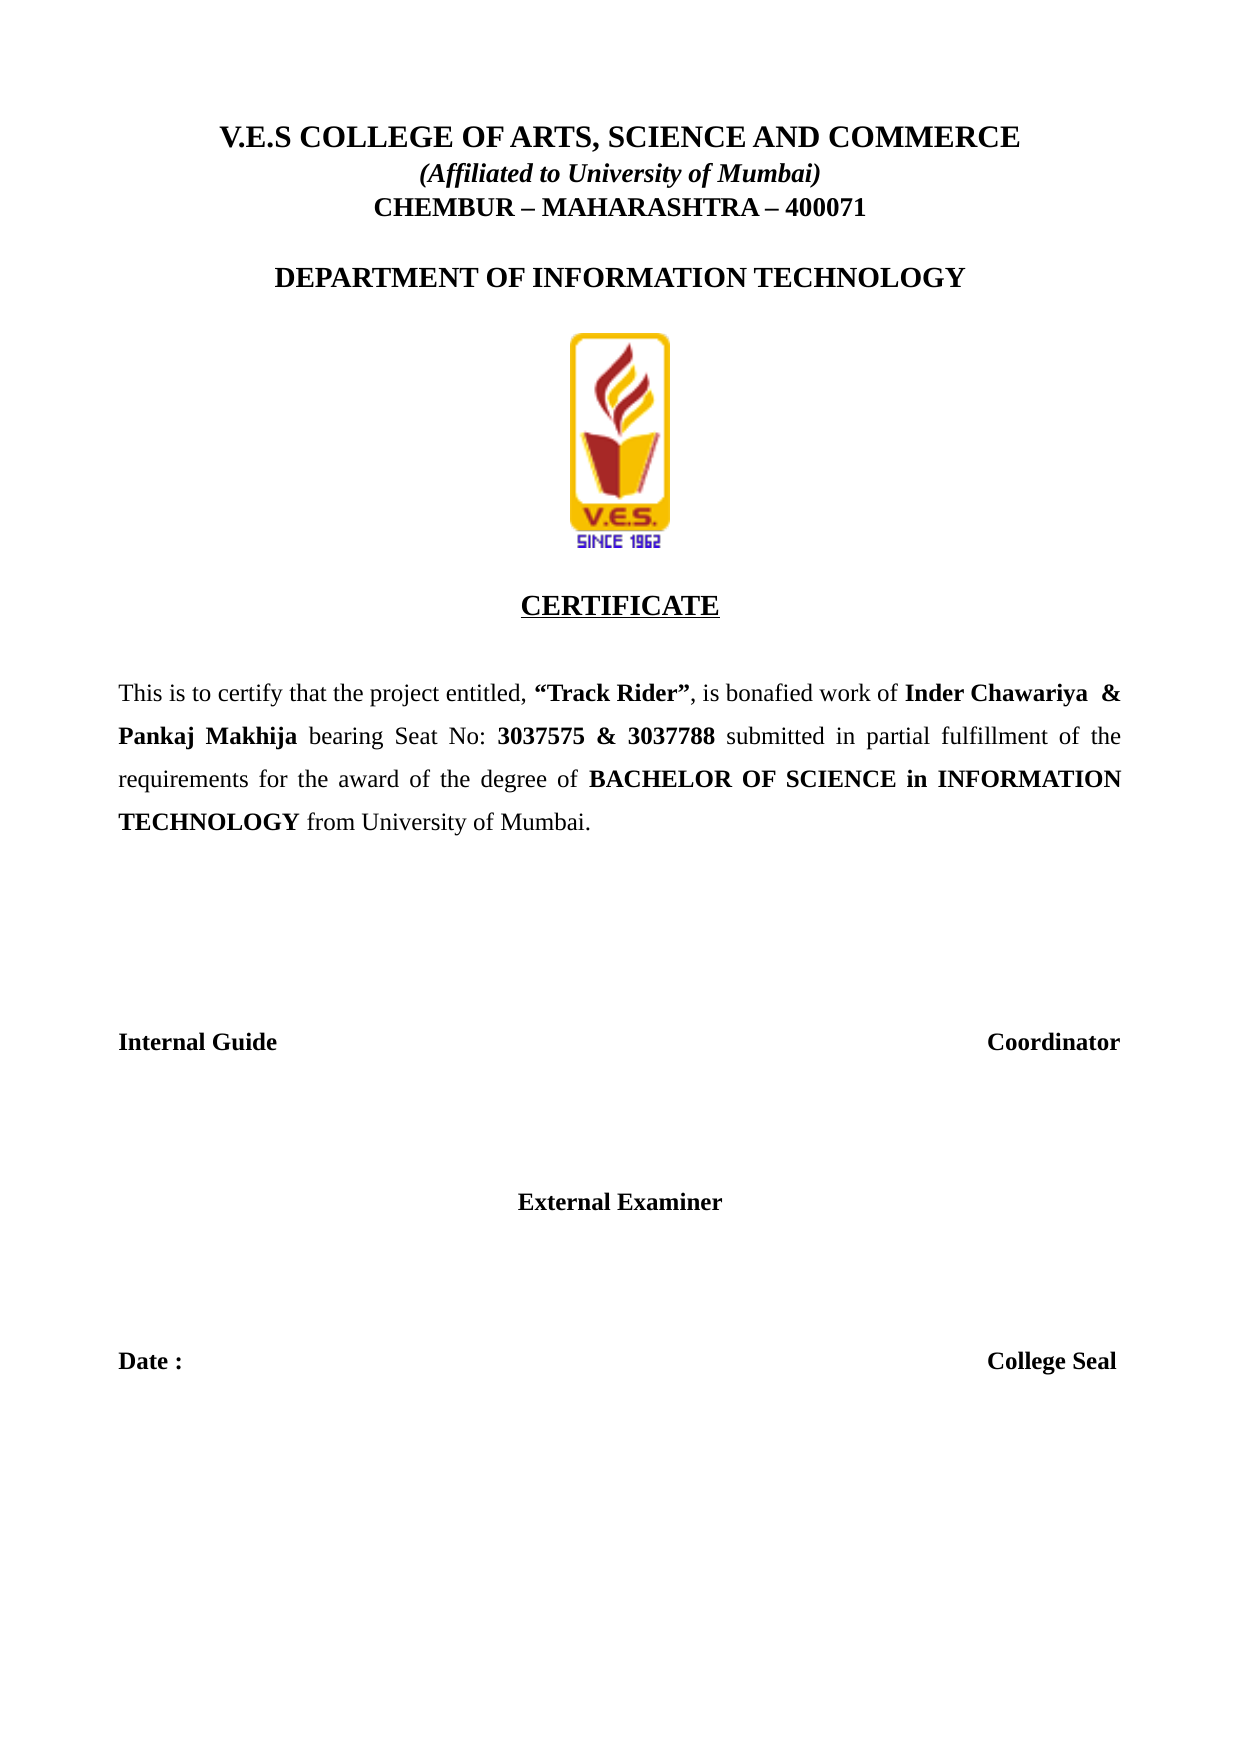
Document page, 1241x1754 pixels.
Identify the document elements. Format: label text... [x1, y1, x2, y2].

text Internal Guide Coordinator [118, 1027, 1122, 1056]
text CERTIFICATE [118, 588, 1122, 621]
text DEPARTMENT OF INFORMATION TECHNOLOGY [118, 260, 1122, 293]
text (Affiliated to University of Mumbai) [118, 157, 1122, 188]
text Date : College Seal [118, 1346, 1122, 1375]
text This is to certify that the project entitled, “Track Rider”, is bonafied work of Inder Chawariya & Pankaj Makhija bearing Seat No: 3037575 & 3037788 submitted in partial fulfillment of the requirements for the award of the degree of BACHELOR OF SCIENCE in INFORMATION TECHNOLOGY from University of Mumbai. [118, 678, 1122, 836]
picture [570, 333, 670, 548]
text External Examiner [118, 1187, 1122, 1215]
text CHEMBUR – MAHARASHTRA – 400071 [118, 191, 1122, 223]
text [118, 118, 1122, 154]
